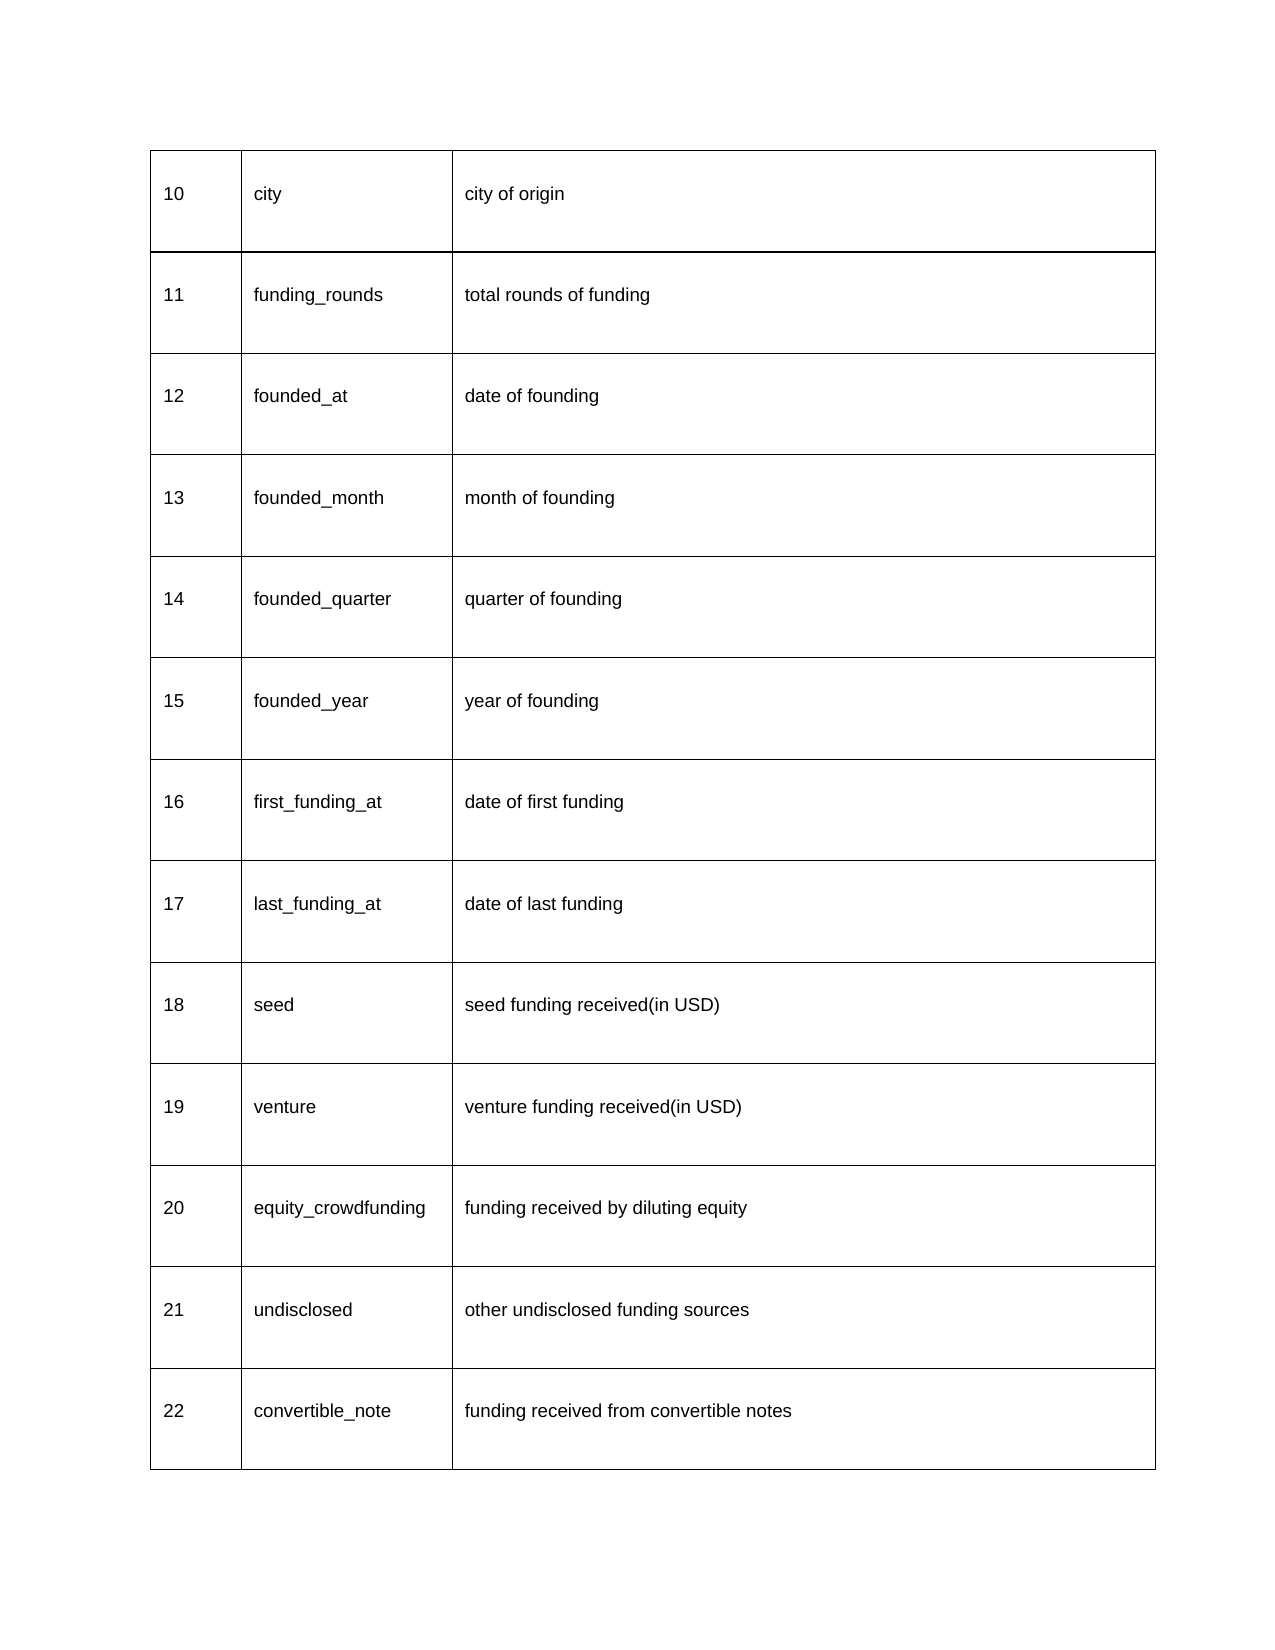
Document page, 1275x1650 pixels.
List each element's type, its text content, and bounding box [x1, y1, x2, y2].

table_cell convertible_note [242, 1369, 452, 1469]
table_cell founded_year [242, 658, 452, 759]
table_cell 15 [151, 658, 241, 759]
table_cell month of founding [453, 455, 1155, 556]
table_cell other undisclosed funding sources [453, 1267, 1155, 1367]
table_cell undisclosed [242, 1267, 452, 1367]
table_cell 13 [151, 455, 241, 556]
table_cell funding received from convertible notes [453, 1369, 1155, 1469]
table_cell founded_month [242, 455, 452, 556]
table_cell year of founding [453, 658, 1155, 759]
table_cell funding_rounds [242, 253, 452, 353]
table_cell 14 [151, 557, 241, 657]
table_cell founded_at [242, 354, 452, 454]
table_cell 21 [151, 1267, 241, 1367]
table_cell founded_quarter [242, 557, 452, 657]
table_cell 19 [151, 1064, 241, 1164]
table_cell date of first funding [453, 760, 1155, 860]
table_cell 17 [151, 861, 241, 962]
table_cell equity_crowdfunding [242, 1166, 452, 1266]
table_cell 20 [151, 1166, 241, 1266]
table_cell date of last funding [453, 861, 1155, 962]
table_cell funding received by diluting equity [453, 1166, 1155, 1266]
table_cell city of origin [453, 151, 1155, 251]
table_cell 12 [151, 354, 241, 454]
table_cell first_funding_at [242, 760, 452, 860]
table_cell seed funding received(in USD) [453, 963, 1155, 1063]
table_cell 18 [151, 963, 241, 1063]
table_cell total rounds of funding [453, 253, 1155, 353]
table_cell venture funding received(in USD) [453, 1064, 1155, 1164]
table_cell 11 [151, 253, 241, 353]
table_cell seed [242, 963, 452, 1063]
table_cell date of founding [453, 354, 1155, 454]
table_cell 22 [151, 1369, 241, 1469]
table_cell city [242, 151, 452, 251]
table_cell 16 [151, 760, 241, 860]
table_cell 10 [151, 151, 241, 251]
table_cell venture [242, 1064, 452, 1164]
table_cell quarter of founding [453, 557, 1155, 657]
table_cell last_funding_at [242, 861, 452, 962]
